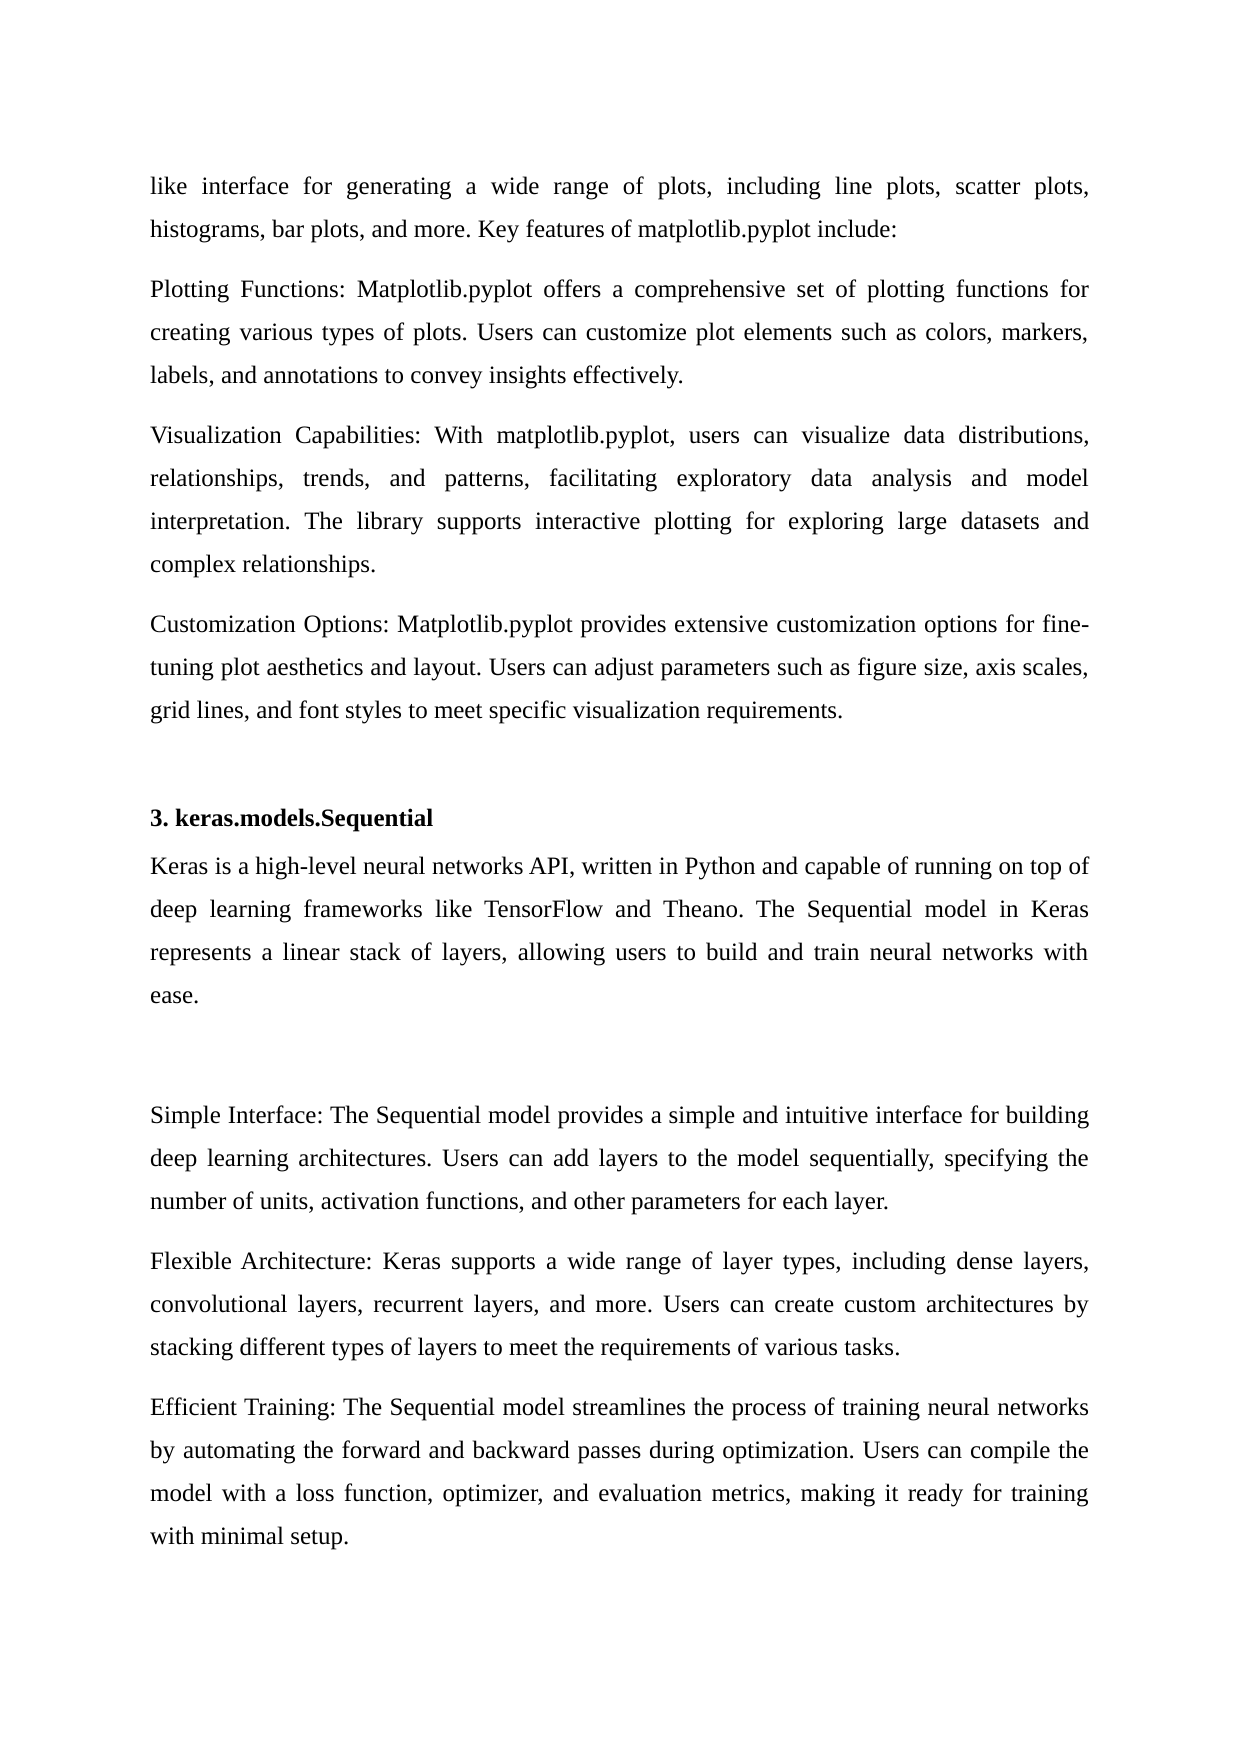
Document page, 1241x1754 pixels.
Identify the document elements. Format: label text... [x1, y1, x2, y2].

text Keras is a high-level neural networks API, written in Python and capable of running on top of deep learning frameworks like TensorFlow and Theano. The Sequential model in Keras represents a linear stack of layers, allowing users to build and train neural networks with ease. [150, 851, 1090, 1009]
text 3. keras.models.Sequential [150, 803, 1090, 832]
text Visualization Capabilities: With matplotlib.pyplot, users can visualize data distributions, relationships, trends, and patterns, facilitating exploratory data analysis and model interpretation. The library supports interactive plotting for exploring large datasets and complex relationships. [150, 420, 1090, 578]
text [150, 171, 1090, 243]
text Flexible Architecture: Keras supports a wide range of layer types, including dense layers, convolutional layers, recurrent layers, and more. Users can create custom architectures by stacking different types of layers to meet the requirements of various tasks. [150, 1246, 1090, 1361]
text Customization Options: Matplotlib.pyplot provides extensive customization options for fine-tuning plot aesthetics and layout. Users can adjust parameters such as figure size, axis scales, grid lines, and font styles to meet specific visualization requirements. [150, 609, 1090, 724]
text Simple Interface: The Sequential model provides a simple and intuitive interface for building deep learning architectures. Users can add layers to the model sequentially, specifying the number of units, activation functions, and other parameters for each layer. [150, 1100, 1090, 1215]
text Plotting Functions: Matplotlib.pyplot offers a comprehensive set of plotting functions for creating various types of plots. Users can customize plot elements such as colors, markers, labels, and annotations to convey insights effectively. [150, 274, 1090, 389]
text Efficient Training: The Sequential model streamlines the process of training neural networks by automating the forward and backward passes during optimization. Users can compile the model with a loss function, optimizer, and evaluation metrics, making it ready for training with minimal setup. [150, 1392, 1090, 1550]
